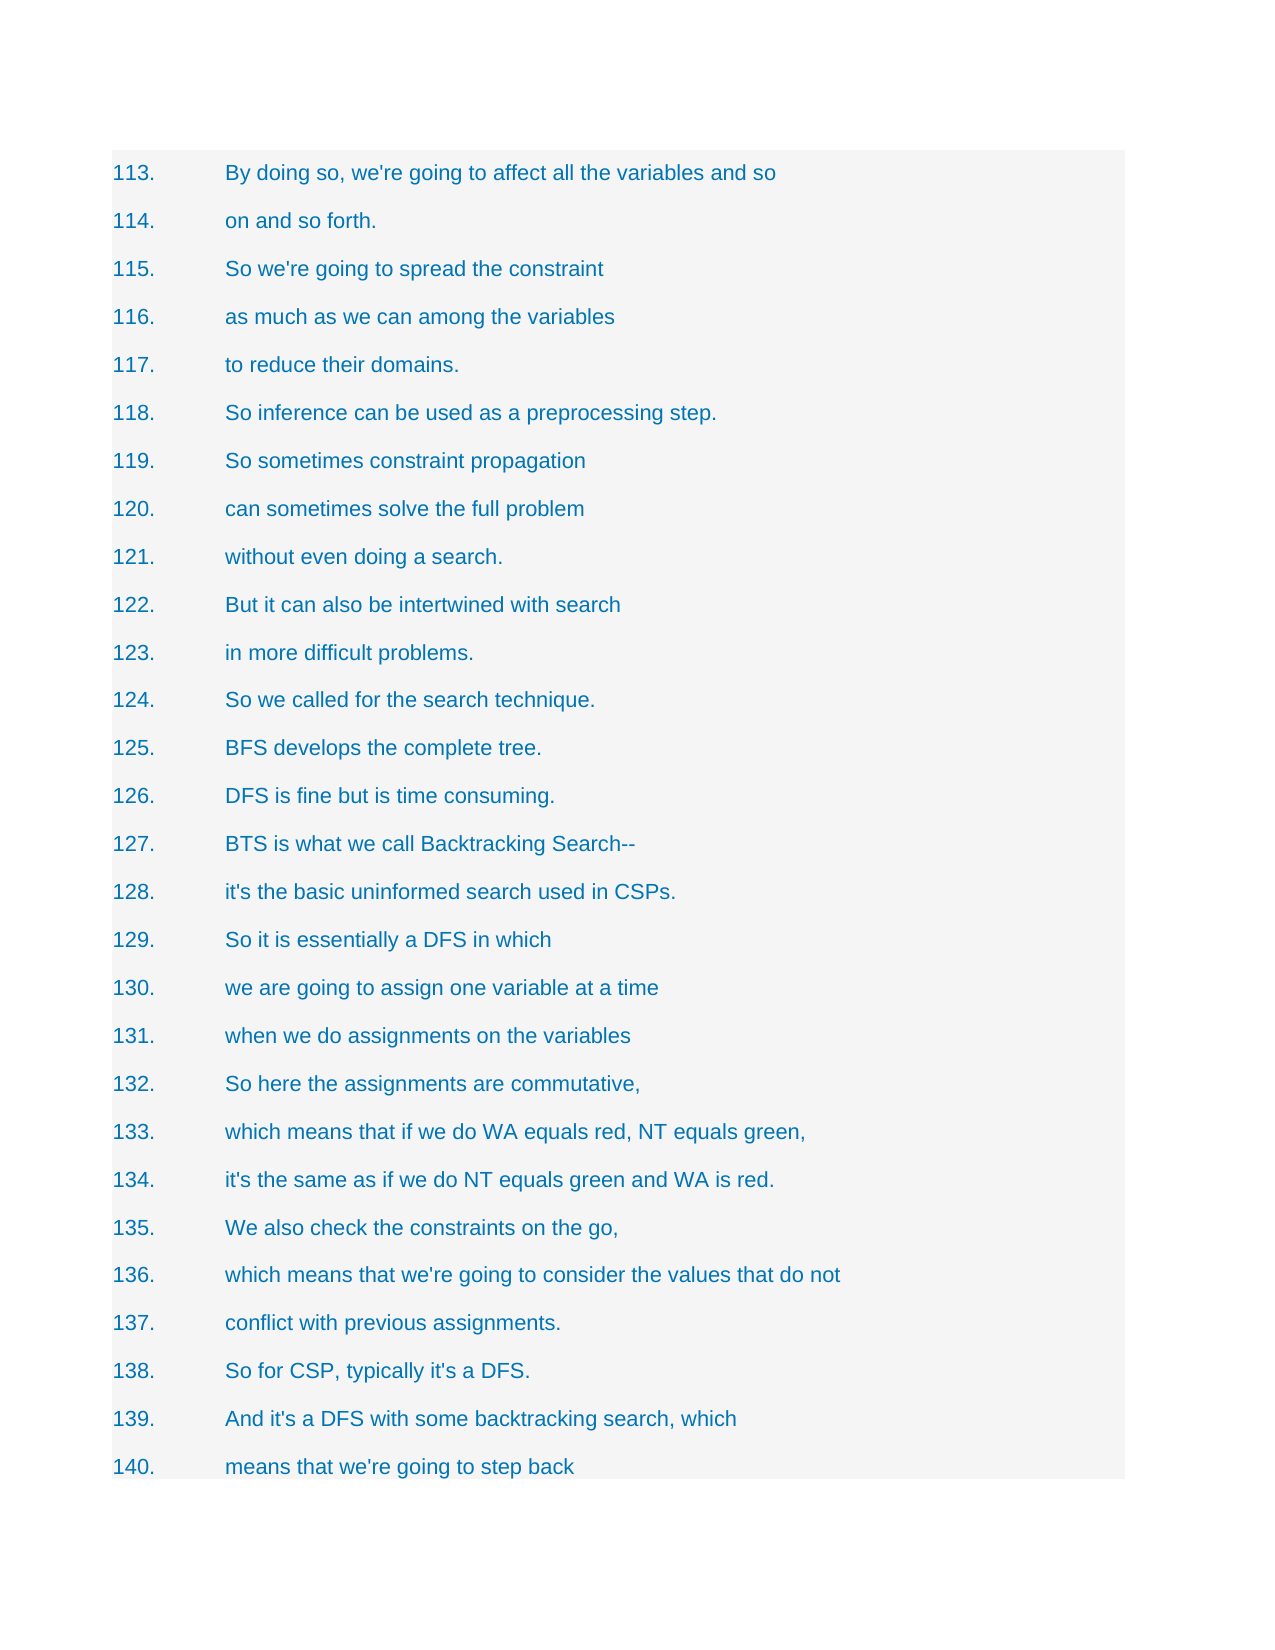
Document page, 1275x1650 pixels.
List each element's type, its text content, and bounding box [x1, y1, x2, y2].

list in more difficult problems. [112, 629, 1125, 664]
list when we do assignments on the variables [112, 1012, 1125, 1048]
list And it's a DFS with some backtracking search, which [112, 1396, 1125, 1431]
list So it is essentially a DFS in which [112, 917, 1125, 952]
list without even doing a search. [112, 533, 1125, 569]
list So we called for the search technique. [112, 677, 1125, 712]
list So inference can be used as a preprocessing step. [112, 389, 1125, 425]
list it's the same as if we do NT equals green and WA is red. [112, 1156, 1125, 1192]
list can sometimes solve the full problem [112, 485, 1125, 521]
list By doing so, we're going to affect all the variables and so [112, 150, 1125, 185]
list on and so forth. [112, 198, 1125, 233]
list DFS is fine but is time consuming. [112, 773, 1125, 808]
list So here the assignments are commutative, [112, 1060, 1125, 1096]
list as much as we can among the variables [112, 294, 1125, 329]
list we are going to assign one variable at a time [112, 964, 1125, 1000]
list BFS develops the complete tree. [112, 725, 1125, 760]
list So for CSP, typically it's a DFS. [112, 1348, 1125, 1383]
list means that we're going to step back [112, 1444, 1125, 1479]
list So sometimes constraint propagation [112, 437, 1125, 473]
list BTS is what we call Backtracking Search-- [112, 821, 1125, 856]
list So we're going to spread the constraint [112, 246, 1125, 281]
list which means that if we do WA equals red, NT equals green, [112, 1108, 1125, 1144]
list it's the basic uninformed search used in CSPs. [112, 869, 1125, 904]
list But it can also be intertwined with search [112, 581, 1125, 617]
list We also check the constraints on the go, [112, 1204, 1125, 1239]
list to reduce their domains. [112, 342, 1125, 377]
list which means that we're going to consider the values that do not [112, 1252, 1125, 1287]
list conflict with previous assignments. [112, 1300, 1125, 1335]
